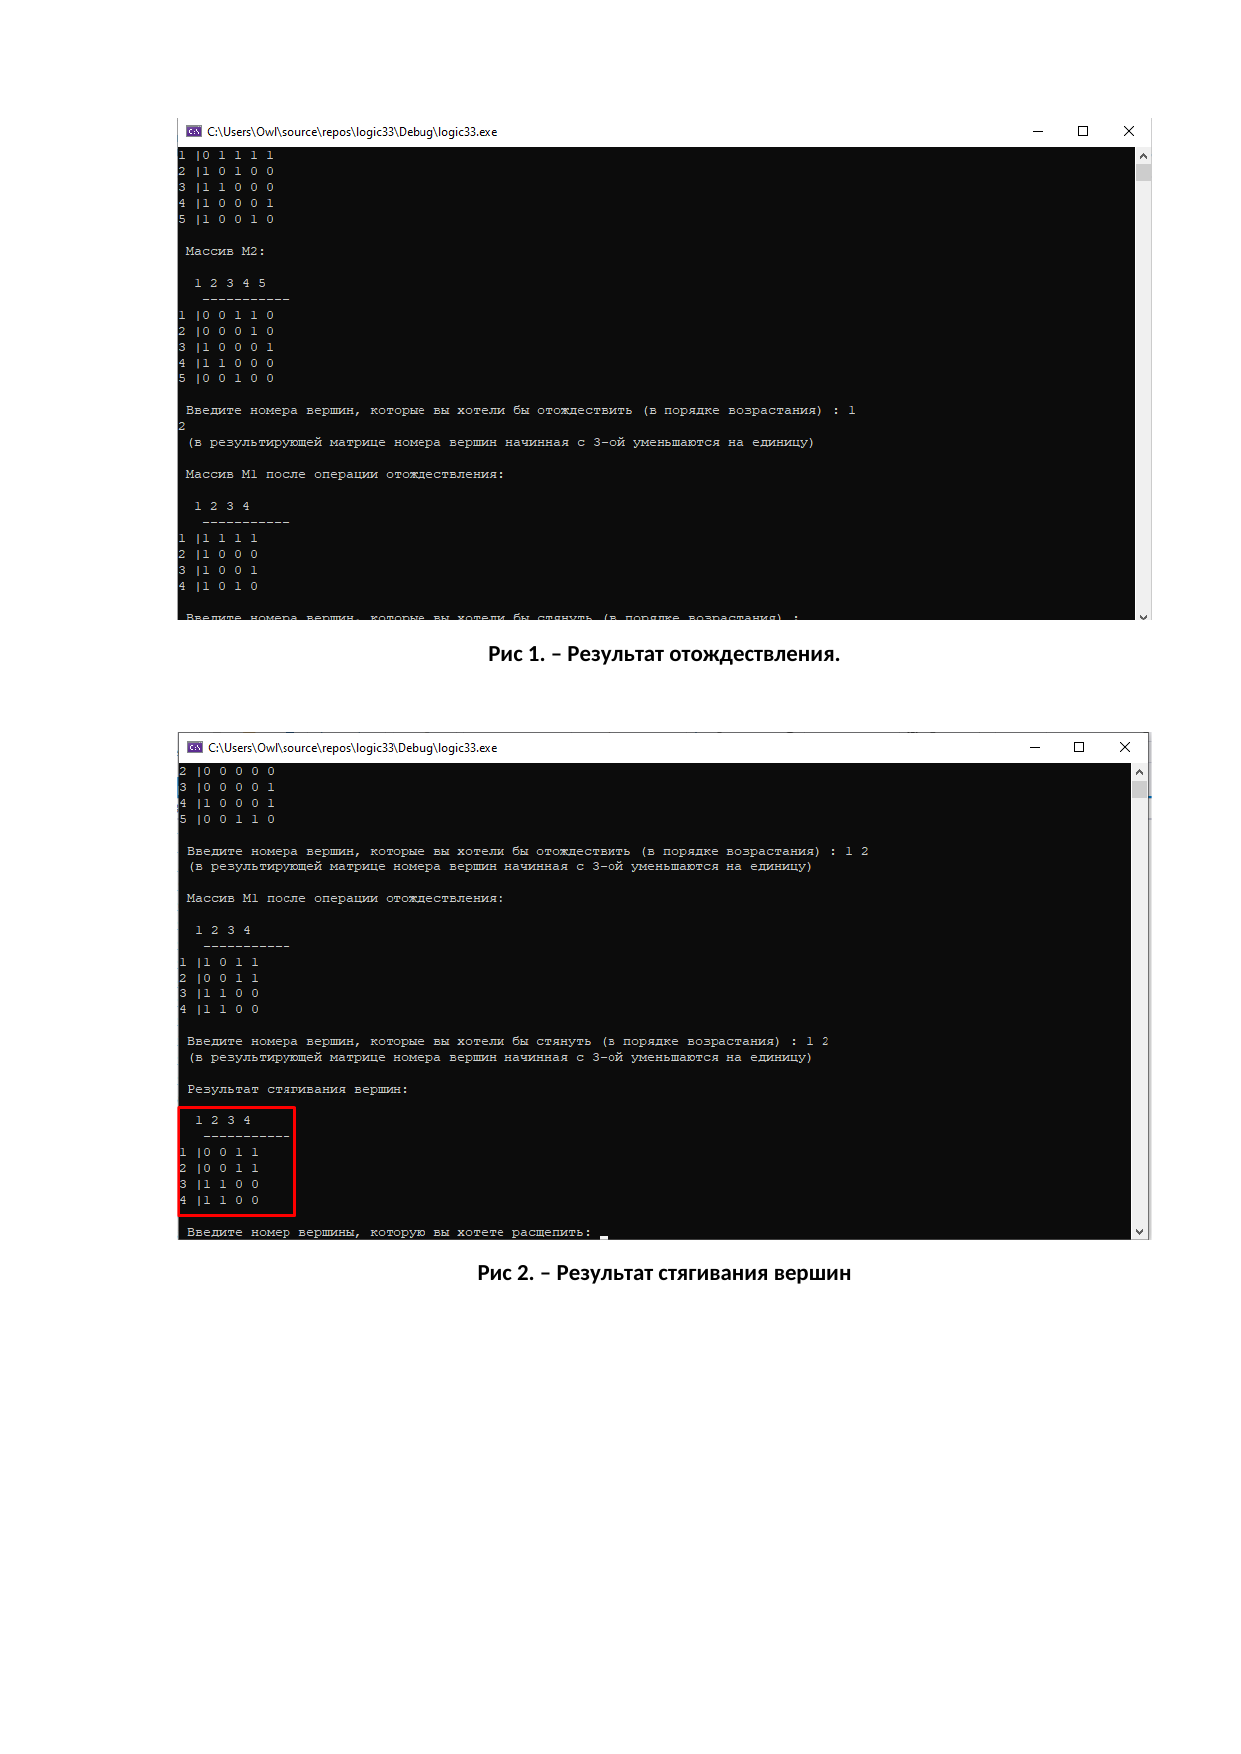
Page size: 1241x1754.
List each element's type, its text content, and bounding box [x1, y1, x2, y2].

text Рис 2. – Результат стягивания вершин [177, 1258, 1152, 1286]
text Рис 1. – Результат отождествления. [177, 639, 1152, 667]
picture [177, 732, 1152, 1240]
picture [177, 118, 1152, 620]
